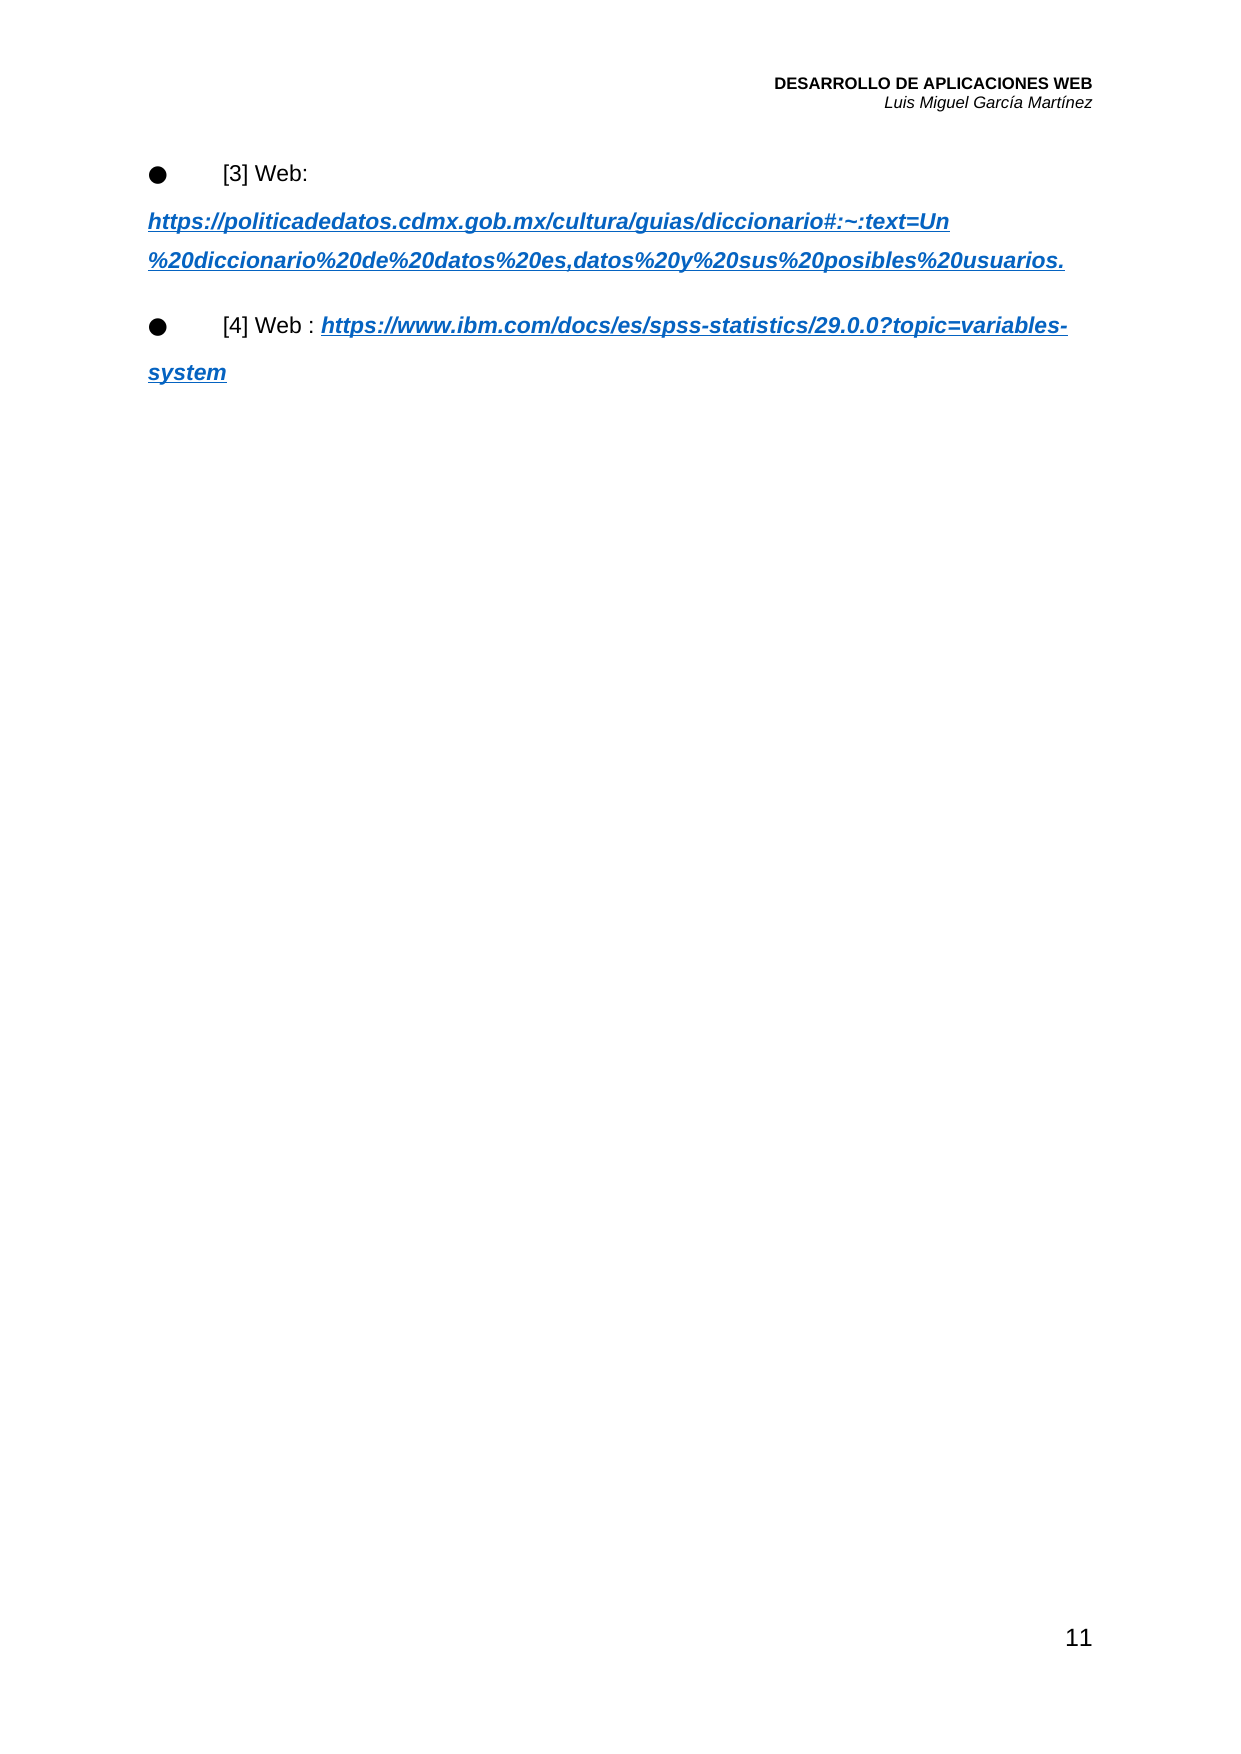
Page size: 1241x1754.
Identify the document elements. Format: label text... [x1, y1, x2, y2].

list [4] Web : https://www.ibm.com/docs/es/spss-statistics/29.0.0?topic=variables-system [148, 299, 1093, 386]
list [3] Web: https://politicadedatos.cdmx.gob.mx/cultura/guias/diccionario#:~:text=Un%20diccionario%20de%20datos%20es,datos%20y%20sus%20posibles%20usuarios. [148, 148, 1093, 274]
